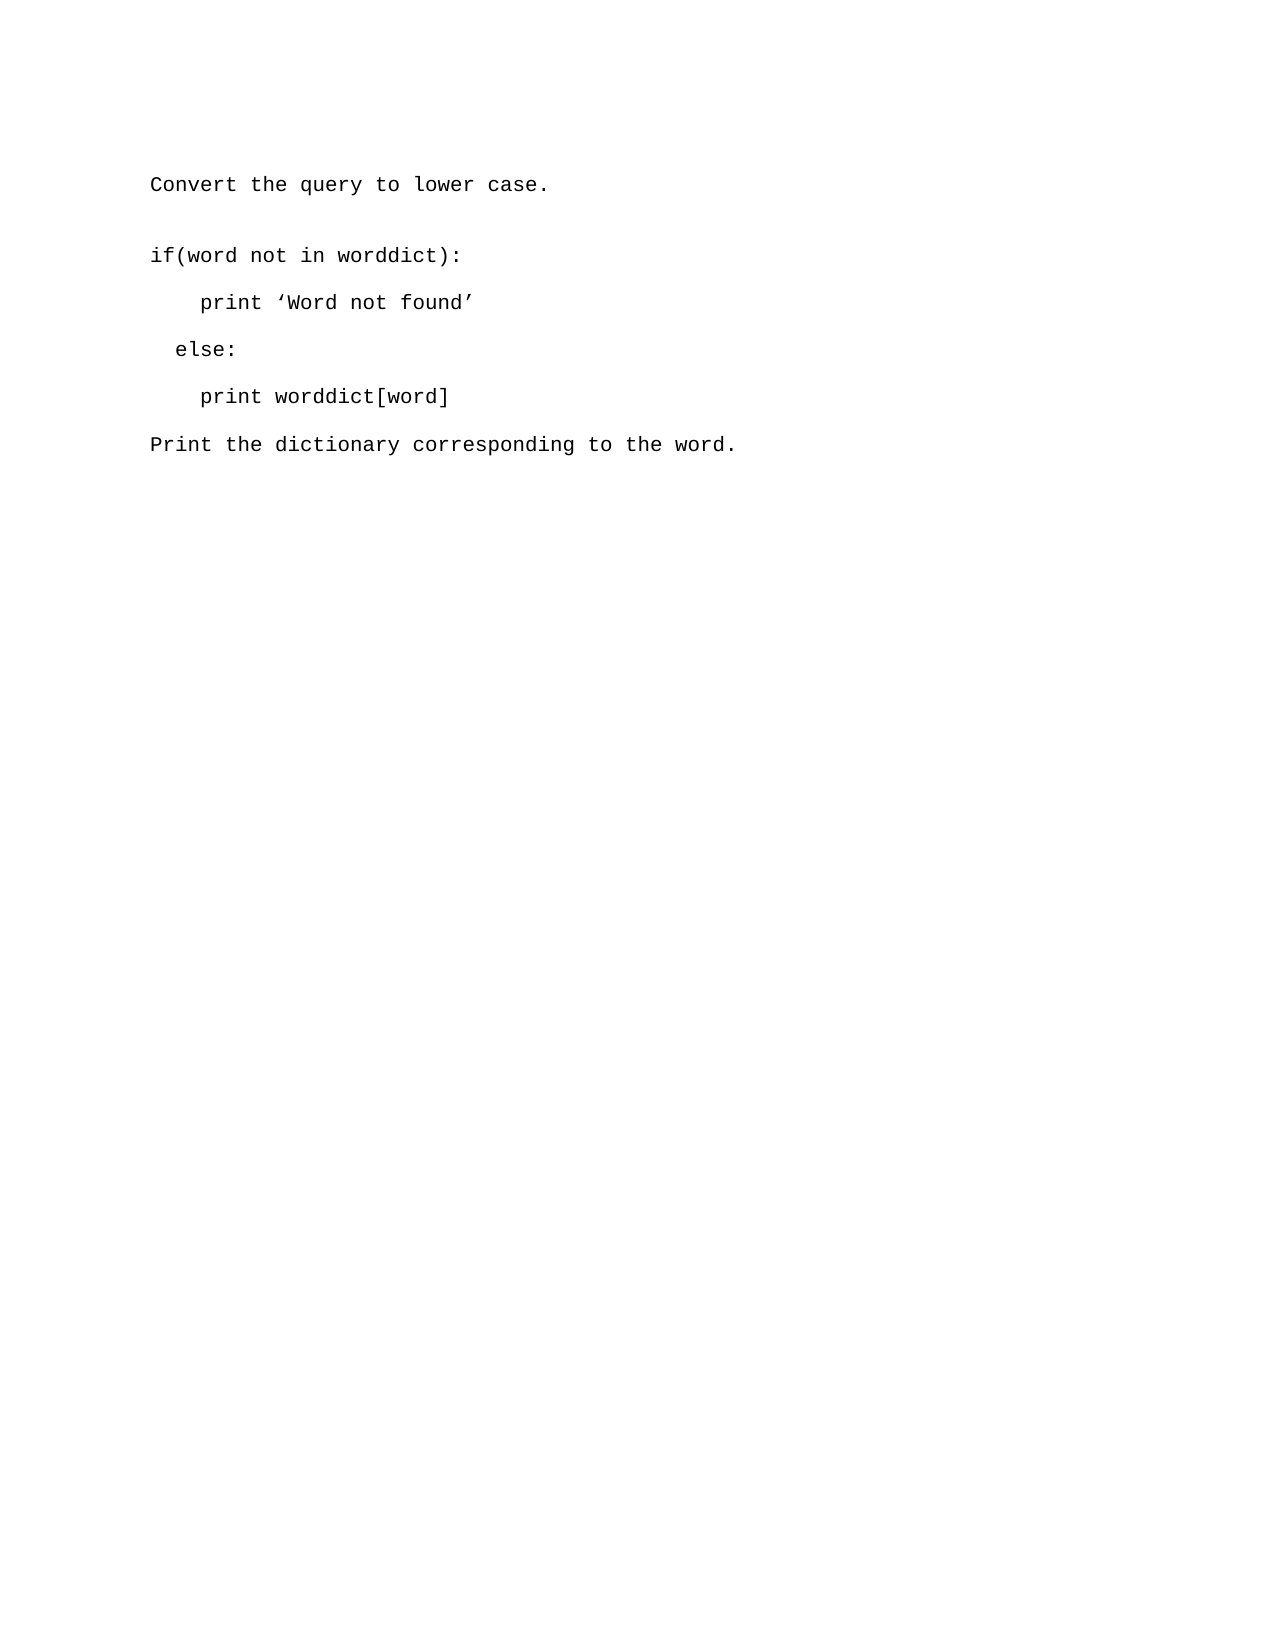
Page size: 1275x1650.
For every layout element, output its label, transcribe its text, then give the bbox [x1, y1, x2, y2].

text else: [150, 339, 1125, 363]
text Convert the query to lower case. [150, 174, 1125, 197]
text if(word not in worddict): [150, 244, 1125, 268]
text Print the dictionary corresponding to the word. [150, 434, 1125, 457]
text print ‘Word not found’ [150, 292, 1125, 316]
text print worddict[word] [150, 386, 1125, 410]
